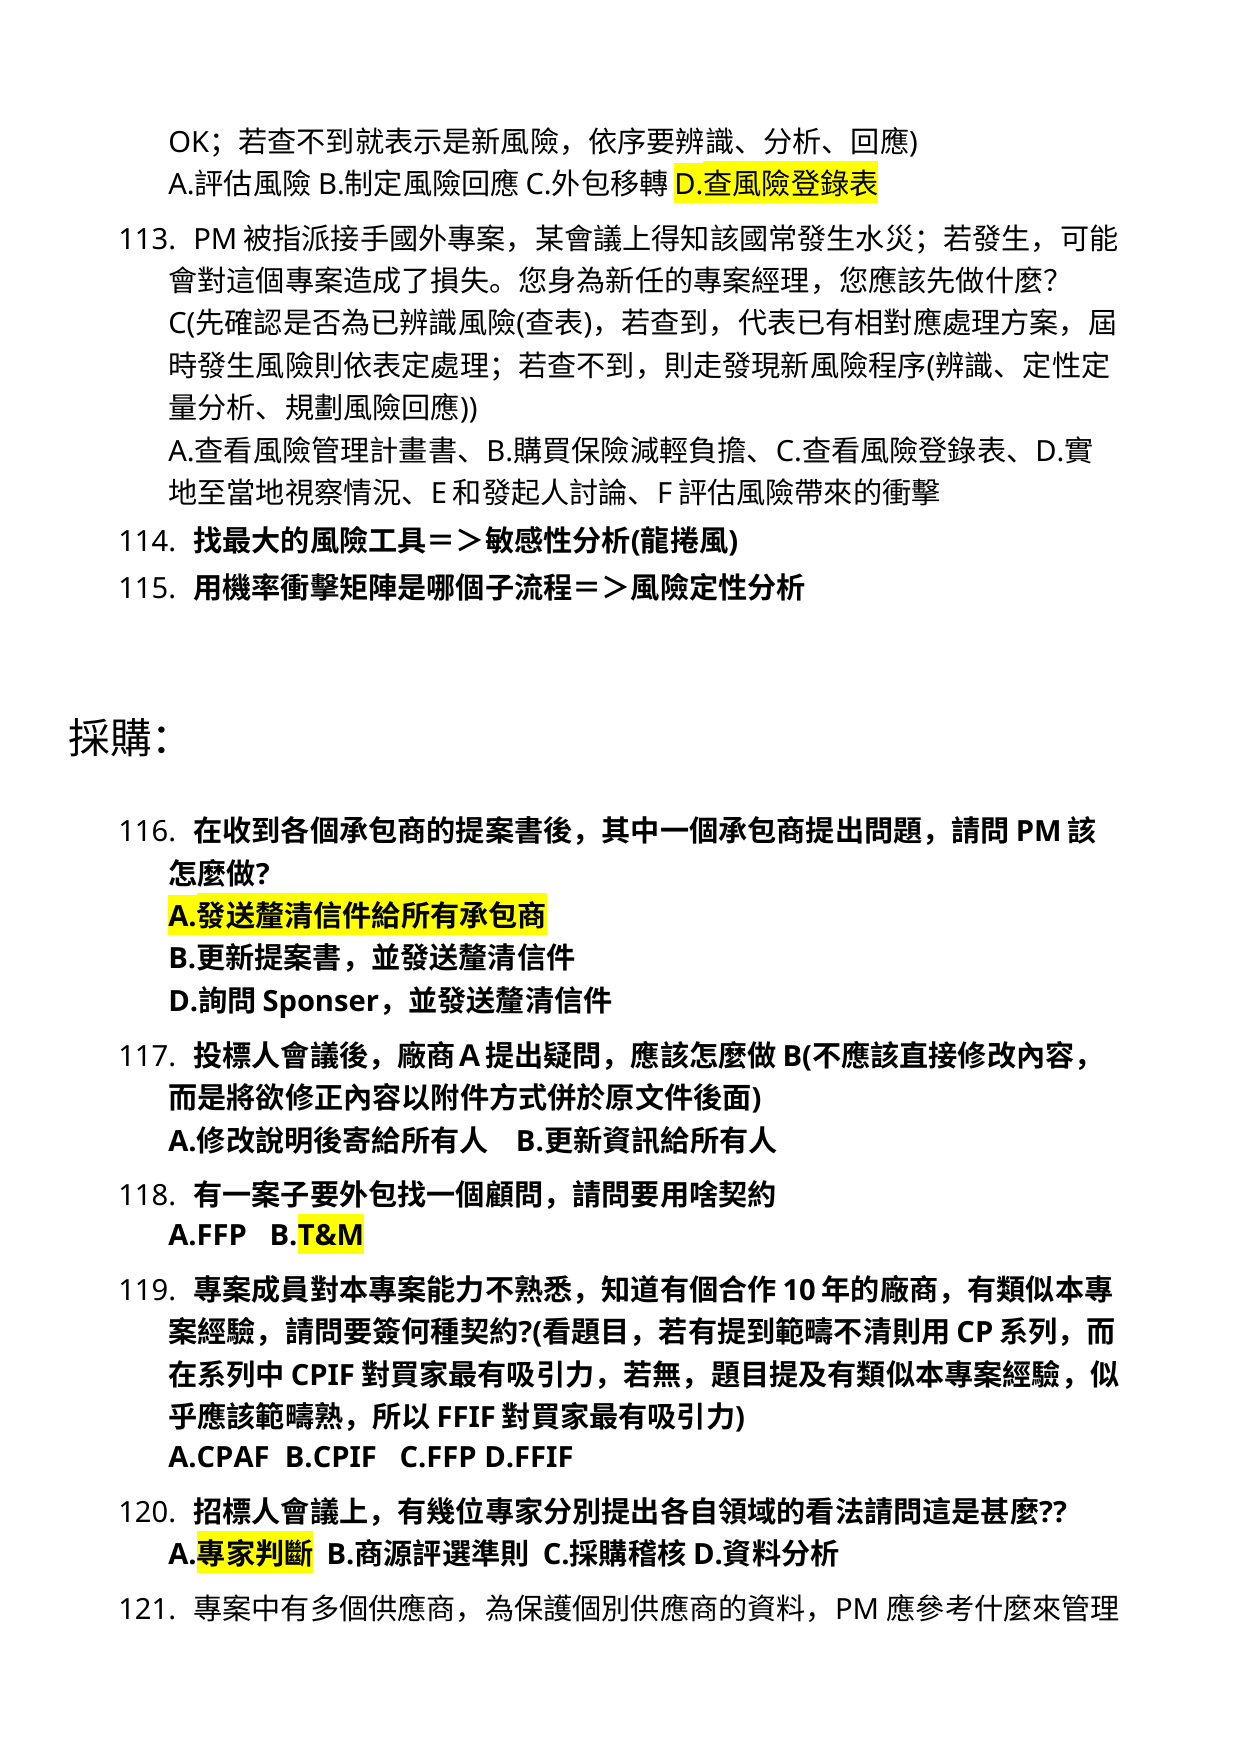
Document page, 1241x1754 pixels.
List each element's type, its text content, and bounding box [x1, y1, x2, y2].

list 找最大的風險工具＝＞敏感性分析(龍捲風) [118, 517, 1122, 560]
list 在收到各個承包商的提案書後，其中一個承包商提出問題，請問PM該怎麼做? A.發送釐清信件給所有承包商 B.更新提案書，並發送釐清信件 D.詢問Sponser，並發送釐清信件 [118, 808, 1122, 1020]
text 採購： [68, 705, 1122, 765]
list 招標人會議上，有幾位專家分別提出各自領域的看法請問這是甚麼?? A.專家判斷 B.商源評選準則 C.採購稽核 D.資料分析 [118, 1488, 1122, 1573]
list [118, 118, 1122, 203]
list 用機率衝擊矩陣是哪個子流程＝＞風險定性分析 [118, 565, 1122, 607]
list 有一案子要外包找一個顧問，請問要用啥契約 A.FFP B.T&M [118, 1172, 1122, 1254]
list PM被指派接手國外專案，某會議上得知該國常發生水災；若發生，可能會對這個專案造成了損失。您身為新任的專案經理，您應該先做什麼？C(先確認是否為已辨識風險(查表)，若查到，代表已有相對應處理方案，屆時發生風險則依表定處理；若查不到，則走發現新風險程序(辨識、定性定量分析、規劃風險回應)) A.查看風險管理計畫書、B.購買保險減輕負擔、C.查看風險登錄表、D.實地至當地視察情況、E和發起人討論、F評估風險帶來的衝擊 [118, 215, 1122, 512]
list 專案成員對本專案能力不熟悉，知道有個合作10年的廠商，有類似本專案經驗，請問要簽何種契約?(看題目，若有提到範疇不清則用CP系列，而在系列中CPIF對買家最有吸引力，若無，題目提及有類似本專案經驗，似乎應該範疇熟，所以FFIF對買家最有吸引力) A.CPAF B.CPIF C.FFP D.FFIF [118, 1267, 1122, 1476]
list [118, 1586, 1122, 1628]
list 投標人會議後，廠商Ａ提出疑問，應該怎麼做B(不應該直接修改內容，而是將欲修正內容以附件方式併於原文件後面) A.修改說明後寄給所有人 B.更新資訊給所有人 [118, 1032, 1122, 1159]
